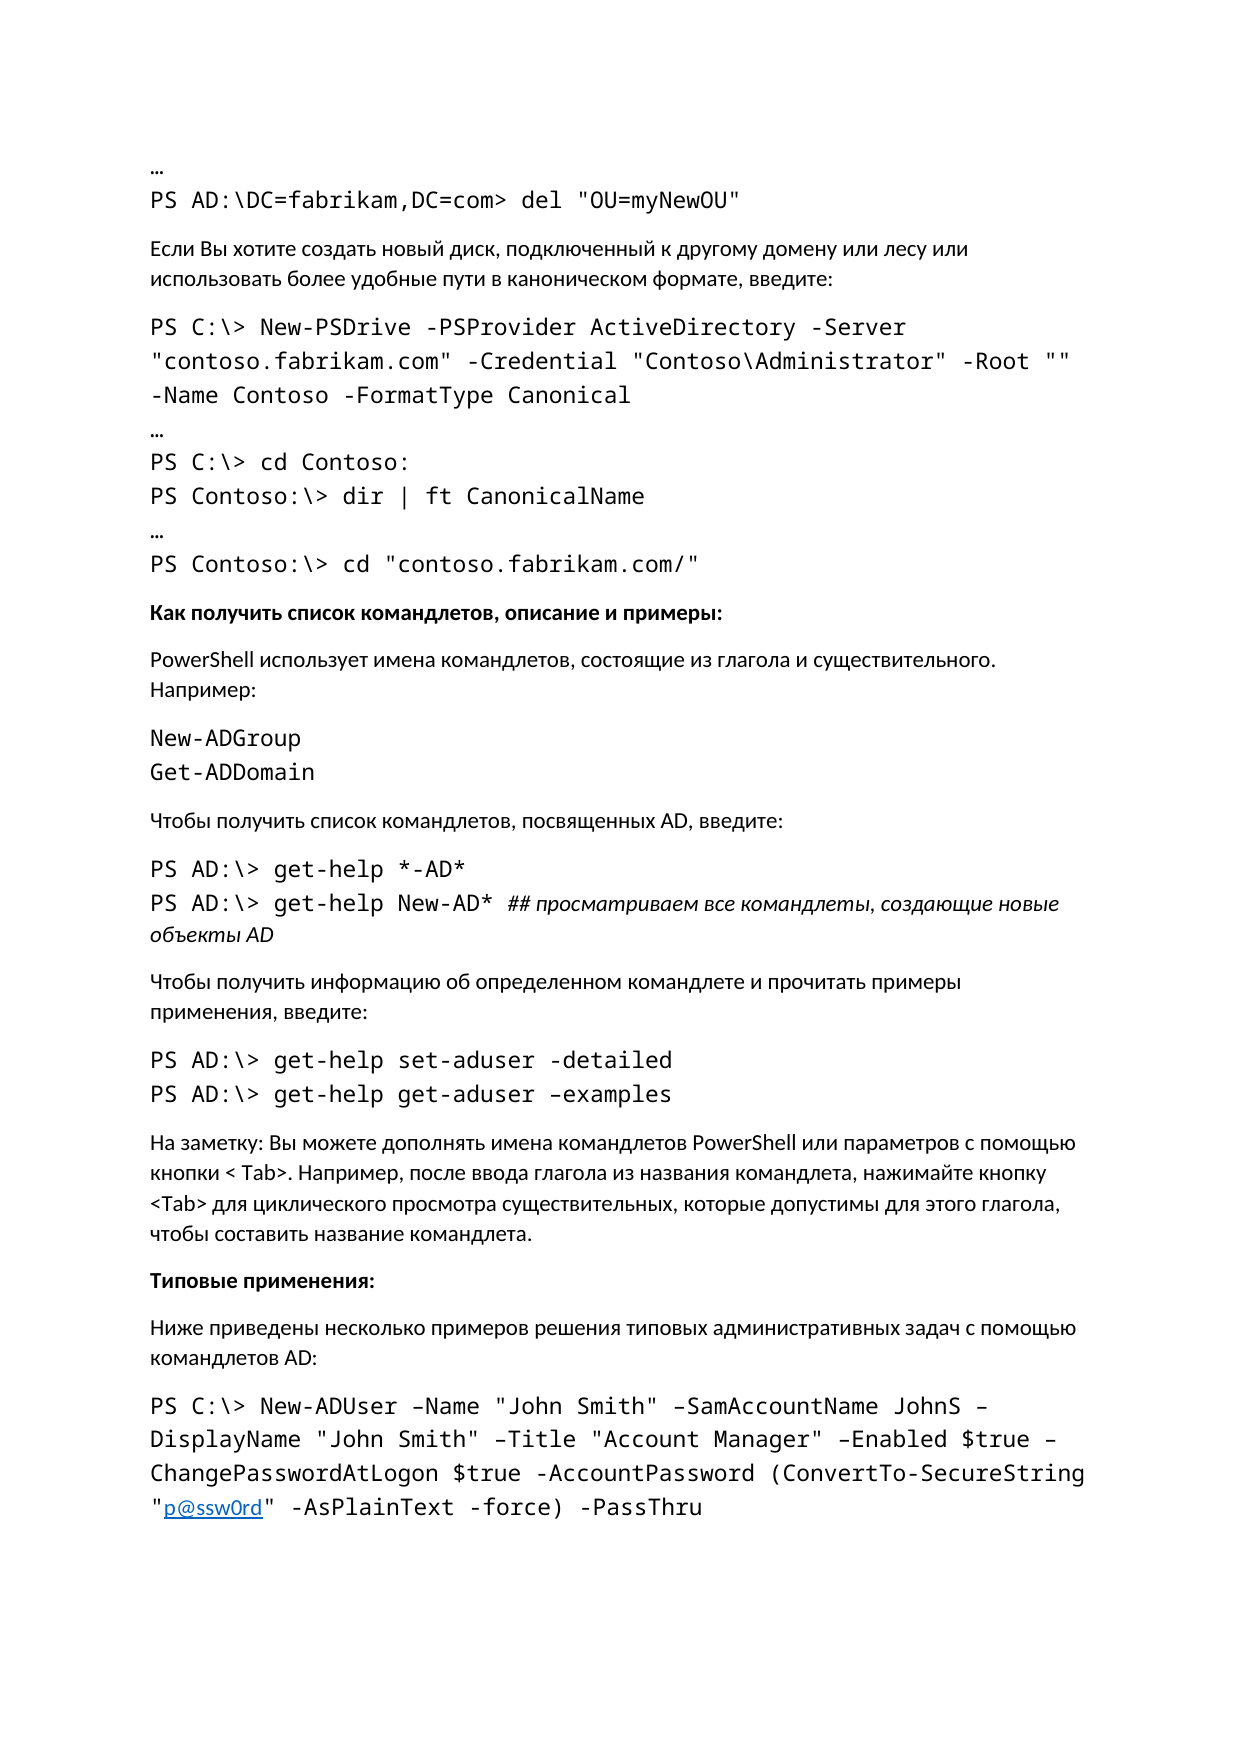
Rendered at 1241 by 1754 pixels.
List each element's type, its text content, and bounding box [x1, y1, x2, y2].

text На заметку: Вы можете дополнять имена командлетов PowerShell или параметров с помощью кнопки < Tab>. Например, после ввода глагола из названия командлета, нажимайте кнопку <Tab> для циклического просмотра существительных, которые допустимы для этого глагола, чтобы составить название командлета. [150, 1128, 1090, 1247]
text PS C:\> New-ADUser –Name "John Smith" –SamAccountName JohnS –DisplayName "John Smith" –Title "Account Manager" –Enabled $true –ChangePasswordAtLogon $true -AccountPassword (ConvertTo-SecureString "p@ssw0rd" -AsPlainText -force) -PassThru [150, 1390, 1090, 1522]
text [150, 150, 1090, 215]
text PowerShell использует имена командлетов, состоящие из глагола и существительного. Например: [150, 645, 1090, 703]
text Чтобы получить информацию об определенном командлете и прочитать примеры применения, введите: [150, 967, 1090, 1025]
text PS AD:\> get-help set-aduser -detailed PS AD:\> get-help get-aduser –examples [150, 1044, 1090, 1109]
text PS C:\> New-PSDrive -PSProvider ActiveDirectory -Server "contoso.fabrikam.com" -Credential "Contoso\Administrator" -Root "" -Name Contoso -FormatType Canonical … PS C:\> cd Contoso: PS Contoso:\> dir | ft CanonicalName … PS Contoso:\> cd "contoso.fabrikam.com/" [150, 311, 1090, 579]
text Ниже приведены несколько примеров решения типовых административных задач с помощью командлетов AD: [150, 1313, 1090, 1371]
text Чтобы получить список командлетов, посвященных AD, введите: [150, 806, 1090, 834]
text PS AD:\> get-help *-AD* PS AD:\> get-help New-AD* ## просматриваем все командлеты, создающие новые объекты AD [150, 853, 1090, 948]
text Если Вы хотите создать новый диск, подключенный к другому домену или лесу или использовать более удобные пути в каноническом формате, введите: [150, 234, 1090, 292]
text New-ADGroup Get-ADDomain [150, 722, 1090, 787]
text Типовые применения: [150, 1266, 1090, 1294]
text Как получить список командлетов, описание и примеры: [150, 598, 1090, 626]
